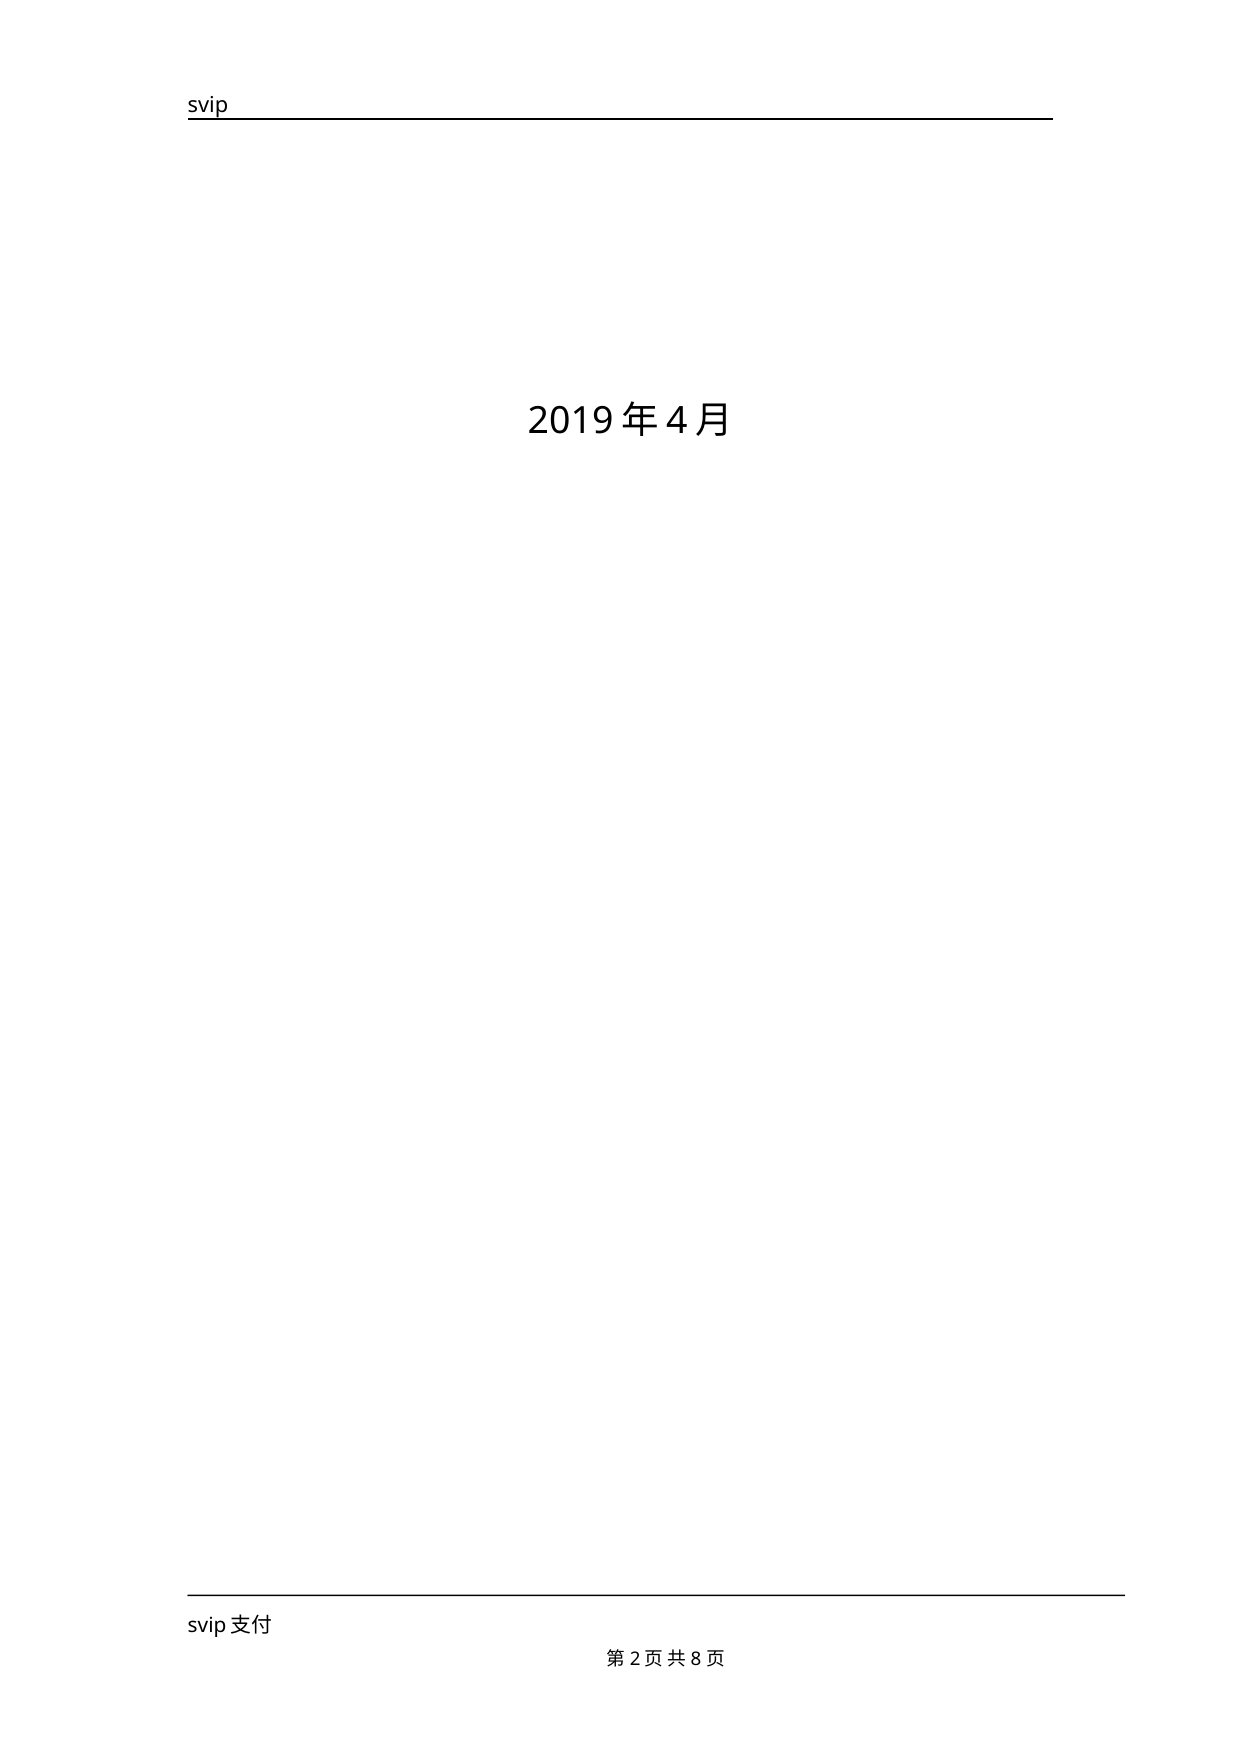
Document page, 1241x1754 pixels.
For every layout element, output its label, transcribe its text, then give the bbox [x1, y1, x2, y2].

text 2019年4月 [187, 385, 1053, 450]
